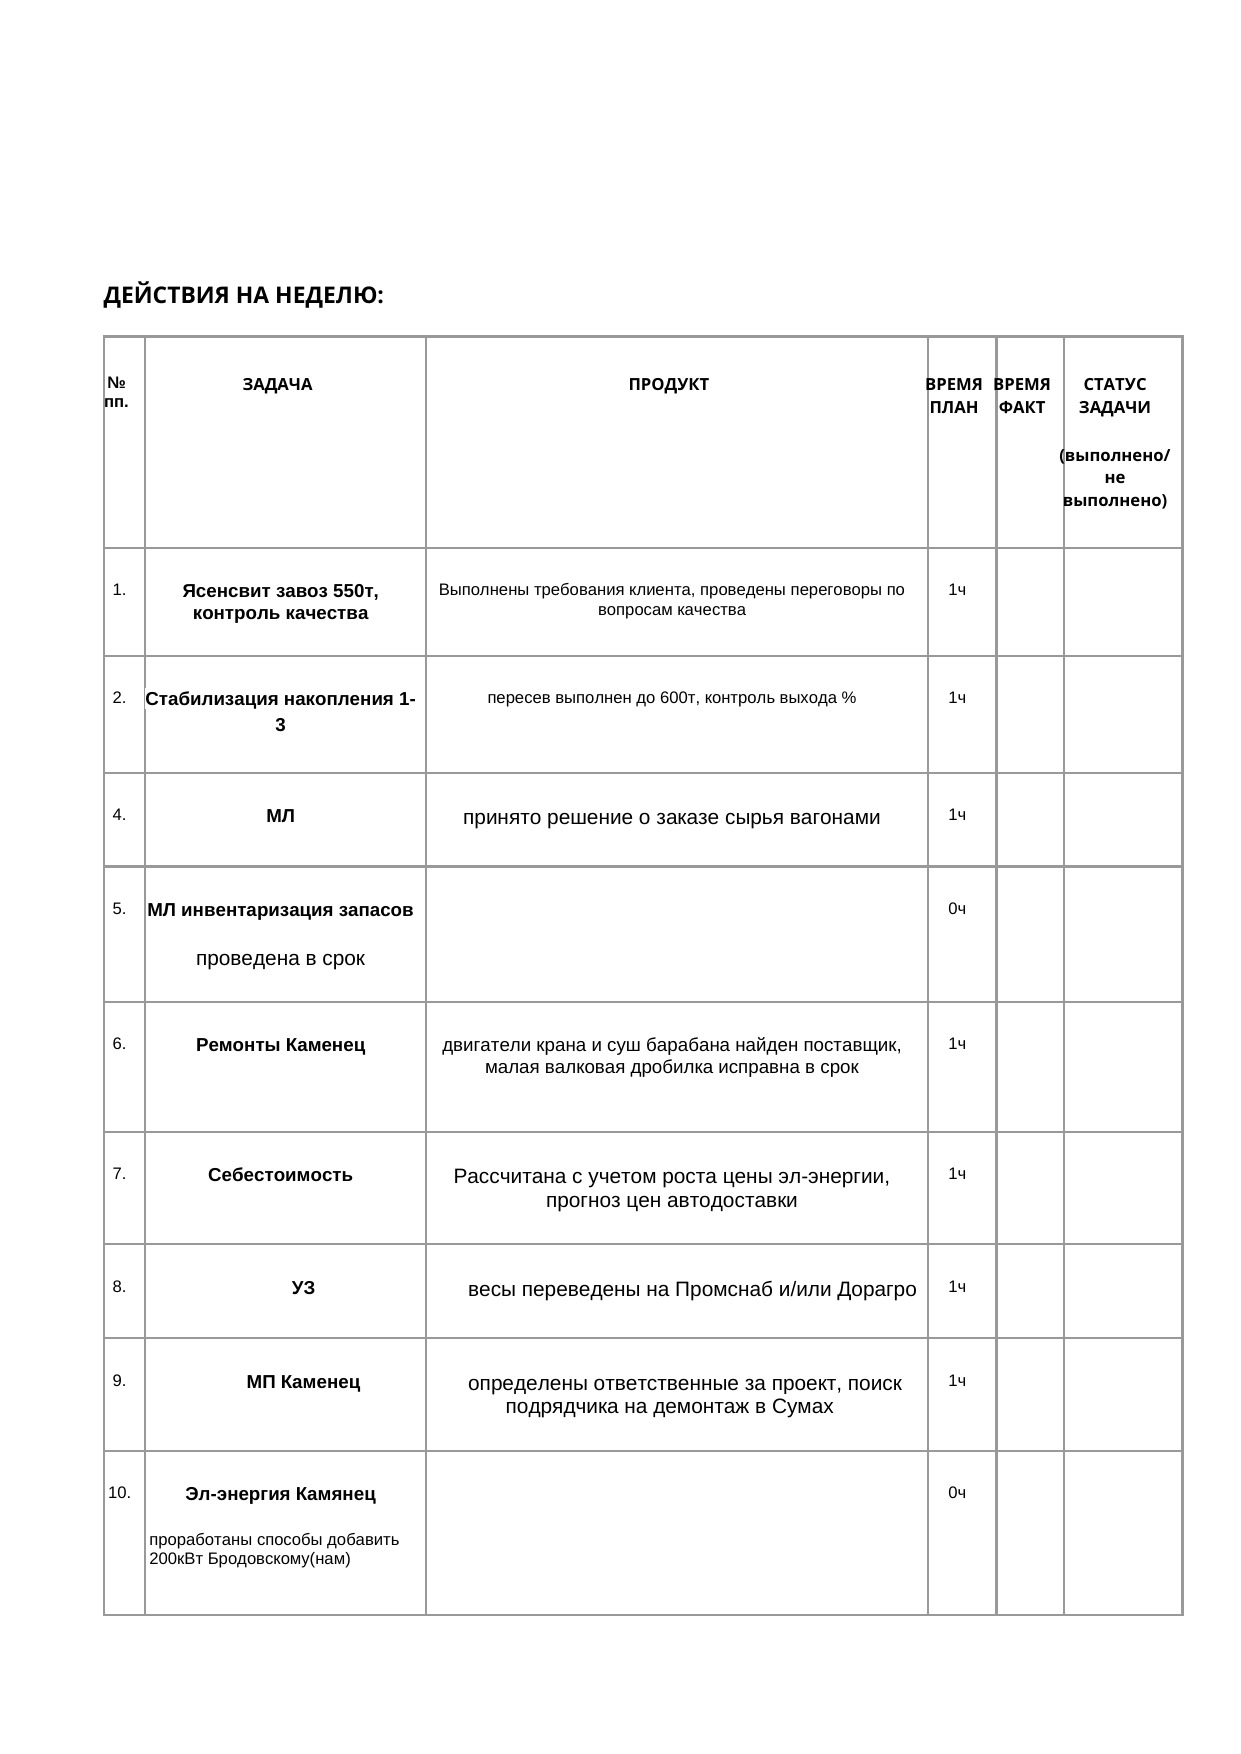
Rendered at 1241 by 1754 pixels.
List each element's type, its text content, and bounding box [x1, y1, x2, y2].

table_cell [1065, 1003, 1181, 1131]
table_cell Ясенсвит завоз 550т, контроль качества [146, 549, 425, 654]
table_cell 8. [105, 1245, 144, 1337]
table_cell 0ч [929, 1452, 995, 1614]
table_header ВРЕМЯ ПЛАН [929, 338, 995, 547]
table_cell весы переведены на Промснаб и/или Дорагро [427, 1245, 927, 1337]
table_cell 2. [105, 657, 144, 772]
table_cell 6. [105, 1003, 144, 1131]
table_cell 7. [105, 1133, 144, 1243]
table_cell Себестоимость [146, 1133, 425, 1243]
table_cell 1ч [929, 1245, 995, 1337]
table_cell 10. [105, 1452, 144, 1614]
table_cell [1065, 1133, 1181, 1243]
table_cell 1. [105, 549, 144, 654]
table_cell [998, 549, 1063, 654]
table_cell [1065, 774, 1181, 865]
table_cell [998, 1452, 1063, 1614]
table_cell [998, 1339, 1063, 1449]
table_cell определены ответственные за проект, поиск подрядчика на демонтаж в Сумах [427, 1339, 927, 1449]
table_cell МП Каменец [146, 1339, 425, 1449]
table_cell [998, 657, 1063, 772]
table_cell 1ч [929, 774, 995, 865]
text ДЕЙСТВИЯ НА НЕДЕЛЮ: [103, 279, 1090, 310]
table_cell Рассчитана с учетом роста цены эл-энергии, прогноз цен автодоставки [427, 1133, 927, 1243]
table_cell [998, 1245, 1063, 1337]
table_cell 0ч [929, 868, 995, 1001]
table_cell [1065, 657, 1181, 772]
table_cell Эл-энергия Камянец проработаны способы добавить 200кВт Бродовскому(нам) [146, 1452, 425, 1614]
table_cell 1ч [929, 549, 995, 654]
table_cell УЗ [146, 1245, 425, 1337]
table_cell 1ч [929, 657, 995, 772]
table_cell [1065, 1339, 1181, 1449]
table_cell [998, 774, 1063, 865]
table_cell 9. [105, 1339, 144, 1449]
table_cell 4. [105, 774, 144, 865]
table_cell 5. [105, 868, 144, 1001]
table_cell Ремонты Каменец [146, 1003, 425, 1131]
table_cell [998, 868, 1063, 1001]
table_header СТАТУС ЗАДАЧИ (выполнено/не выполнено) [1065, 338, 1181, 547]
table_cell 1ч [929, 1003, 995, 1131]
table_cell Стабилизация накопления 1-3 [146, 657, 425, 772]
table_cell пересев выполнен до 600т, контроль выхода % [427, 657, 927, 772]
table_cell [998, 1133, 1063, 1243]
table_cell 1ч [929, 1339, 995, 1449]
table_header ВРЕМЯ ФАКТ [998, 338, 1063, 547]
table_cell Выполнены требования клиента, проведены переговоры по вопросам качества [427, 549, 927, 654]
table_header № пп. [105, 338, 144, 547]
table_cell [1065, 1245, 1181, 1337]
table_header ЗАДАЧА [146, 338, 425, 547]
table_cell МЛ [146, 774, 425, 865]
table_cell двигатели крана и суш барабана найден поставщик, малая валковая дробилка исправна в срок [427, 1003, 927, 1131]
table_cell [427, 868, 927, 1001]
table_cell принято решение о заказе сырья вагонами [427, 774, 927, 865]
table_cell МЛ инвентаризация запасов проведена в срок [146, 868, 425, 1001]
table_header ПРОДУКТ [427, 338, 927, 547]
table_cell [1065, 868, 1181, 1001]
table_cell [1065, 1452, 1181, 1614]
table_cell [1065, 549, 1181, 654]
table_cell [427, 1452, 927, 1614]
table_cell [998, 1003, 1063, 1131]
table_cell 1ч [929, 1133, 995, 1243]
